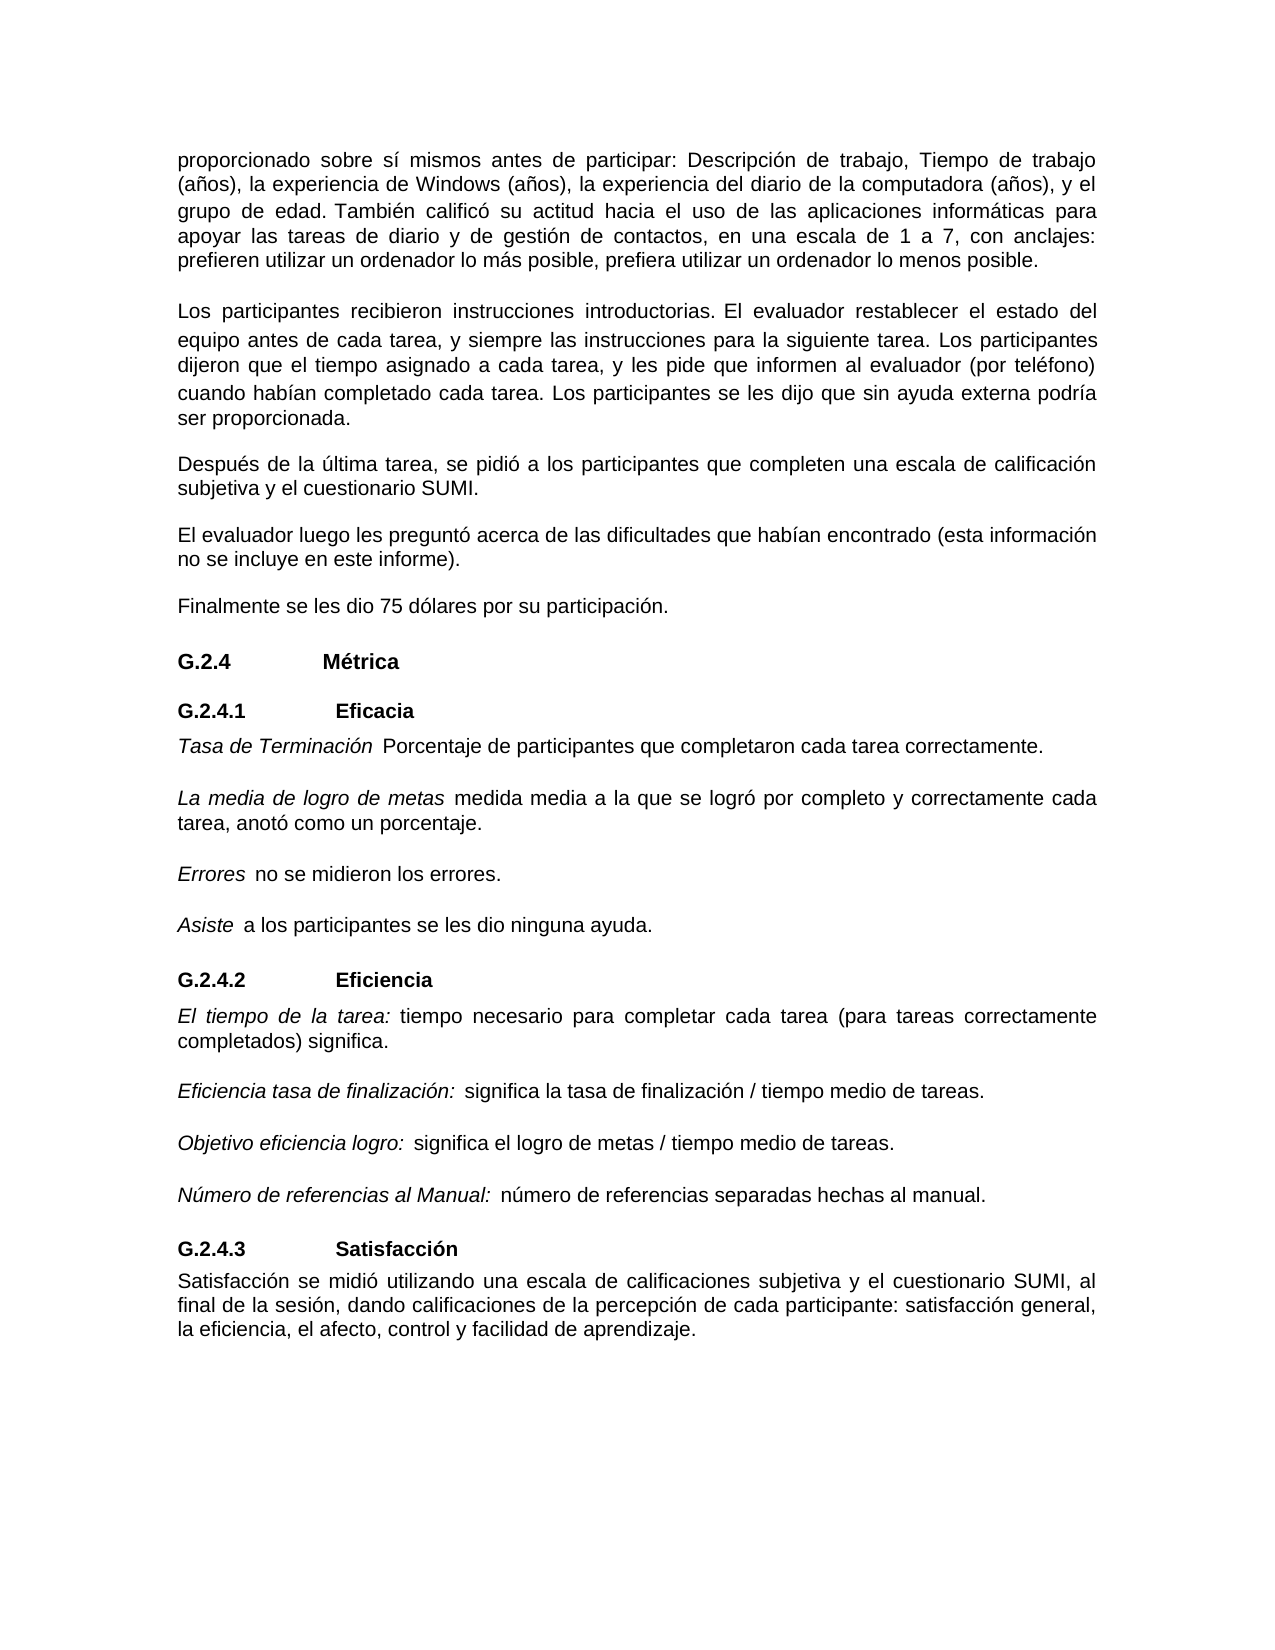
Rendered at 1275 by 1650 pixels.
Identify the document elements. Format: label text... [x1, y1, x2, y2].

text La media de logro de metas medida media a la que se logró por completo y correctamente cada tarea, anotó como un porcentaje. [177, 782, 1098, 835]
text Los participantes recibieron instrucciones introductorias. El evaluador restablecer el estado del equipo antes de cada tarea, y siempre las instrucciones para la siguiente tarea. Los participantes dijeron que el tiempo asignado a cada tarea, y les pide que informen al evaluador (por teléfono) cuando habían completado cada tarea. Los participantes se les dijo que sin ayuda externa podría ser proporcionada. [177, 295, 1098, 429]
text Errores no se midieron los errores. [177, 858, 1098, 887]
text El tiempo de la tarea: tiempo necesario para completar cada tarea (para tareas correctamente completados) significa. [177, 1000, 1098, 1052]
text Eficiencia tasa de finalización: significa la tasa de finalización / tiempo medio de tareas. [177, 1075, 1098, 1104]
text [177, 148, 1098, 272]
text Finalmente se les dio 75 dólares por su participación. [177, 594, 1098, 618]
text G.2.4 Métrica [177, 643, 1098, 675]
text G.2.4.1 Eficacia [177, 692, 1098, 724]
text G.2.4.2 Eficiencia [177, 961, 1098, 993]
text Asiste a los participantes se les dio ninguna ayuda. [177, 909, 1098, 938]
text G.2.4.3 Satisfacción [177, 1230, 1098, 1263]
text El evaluador luego les preguntó acerca de las dificultades que habían encontrado (esta información no se incluye en este informe). [177, 523, 1098, 571]
text Después de la última tarea, se pidió a los participantes que completen una escala de calificación subjetiva y el cuestionario SUMI. [177, 452, 1098, 500]
text Objetivo eficiencia logro: significa el logro de metas / tiempo medio de tareas. [177, 1127, 1098, 1156]
text Satisfacción se midió utilizando una escala de calificaciones subjetiva y el cuestionario SUMI, al final de la sesión, dando calificaciones de la percepción de cada participante: satisfacción general, la eficiencia, el afecto, control y facilidad de aprendizaje. [177, 1269, 1098, 1341]
text Número de referencias al Manual: número de referencias separadas hechas al manual. [177, 1179, 1098, 1207]
text Tasa de Terminación Porcentaje de participantes que completaron cada tarea correctamente. [177, 731, 1098, 759]
